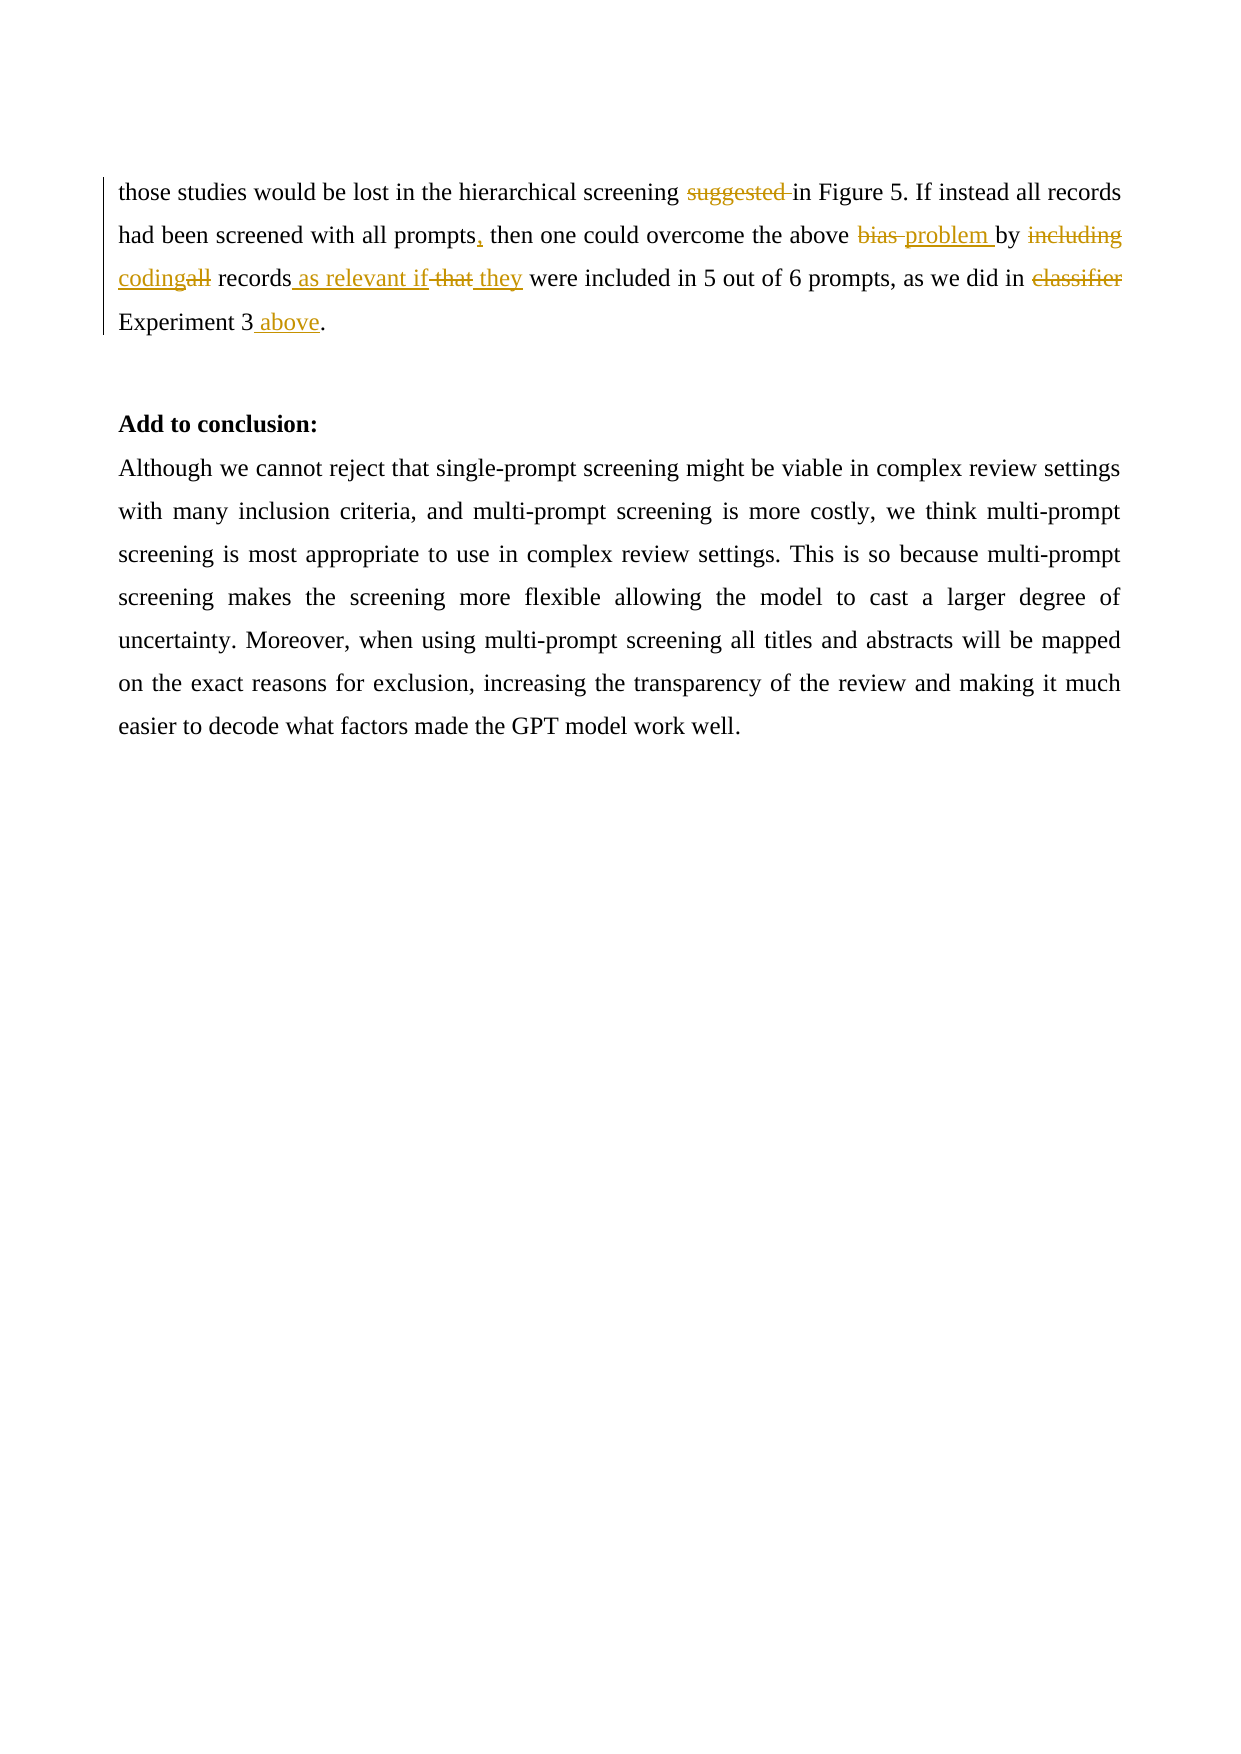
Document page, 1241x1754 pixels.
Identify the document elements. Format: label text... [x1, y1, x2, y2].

text Add to conclusion: [118, 409, 1122, 438]
text Although we cannot reject that single-prompt screening might be viable in complex review settings with many inclusion criteria, and multi-prompt screening is more costly, we think multi-prompt screening is most appropriate to use in complex review settings. This is so because multi-prompt screening makes the screening more flexible allowing the model to cast a larger degree of uncertainty. Moreover, when using multi-prompt screening all titles and abstracts will be mapped on the exact reasons for exclusion, increasing the transparency of the review and making it much easier to decode what factors made the GPT model work well. [118, 453, 1122, 740]
